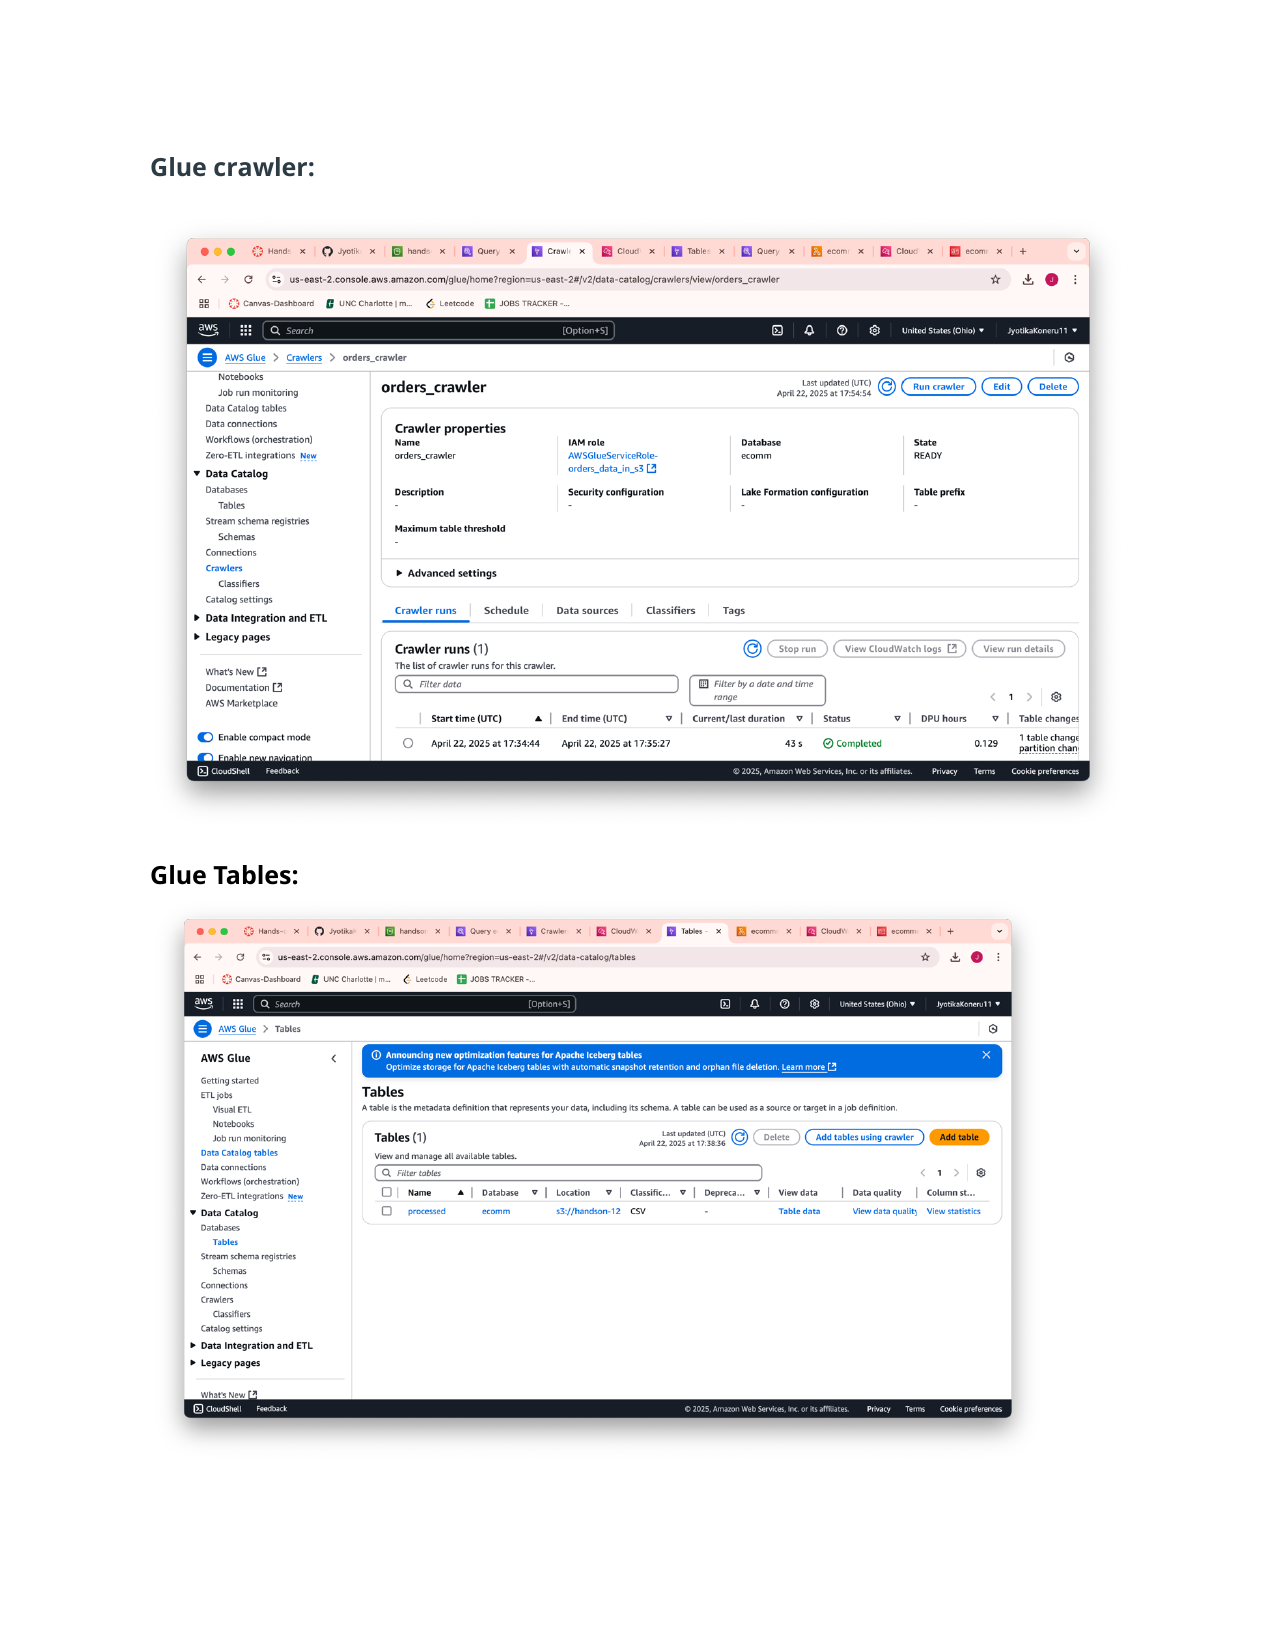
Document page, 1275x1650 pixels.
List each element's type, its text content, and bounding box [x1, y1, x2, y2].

picture [150, 213, 1125, 829]
picture [150, 897, 1045, 1462]
text Glue crawler: [150, 150, 1125, 184]
